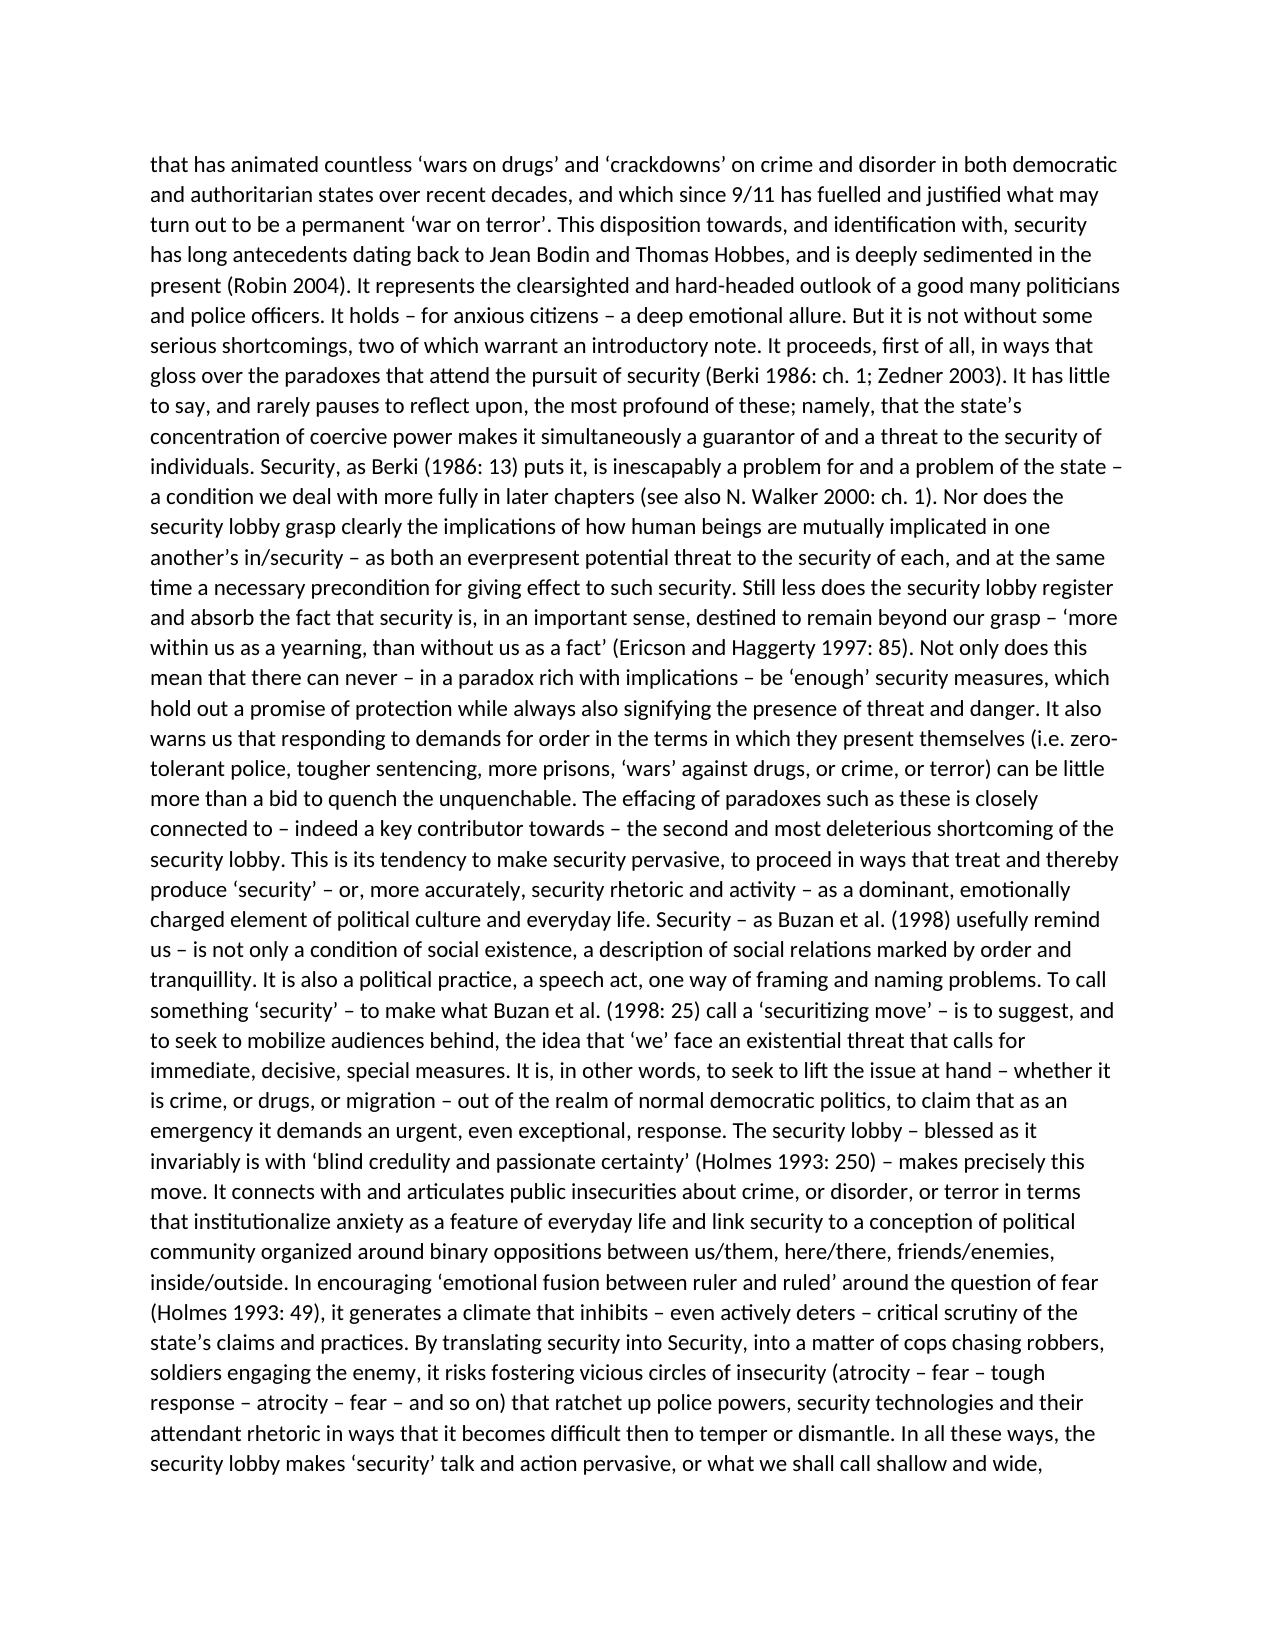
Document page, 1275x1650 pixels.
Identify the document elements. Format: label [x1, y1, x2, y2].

text [150, 150, 1125, 1477]
